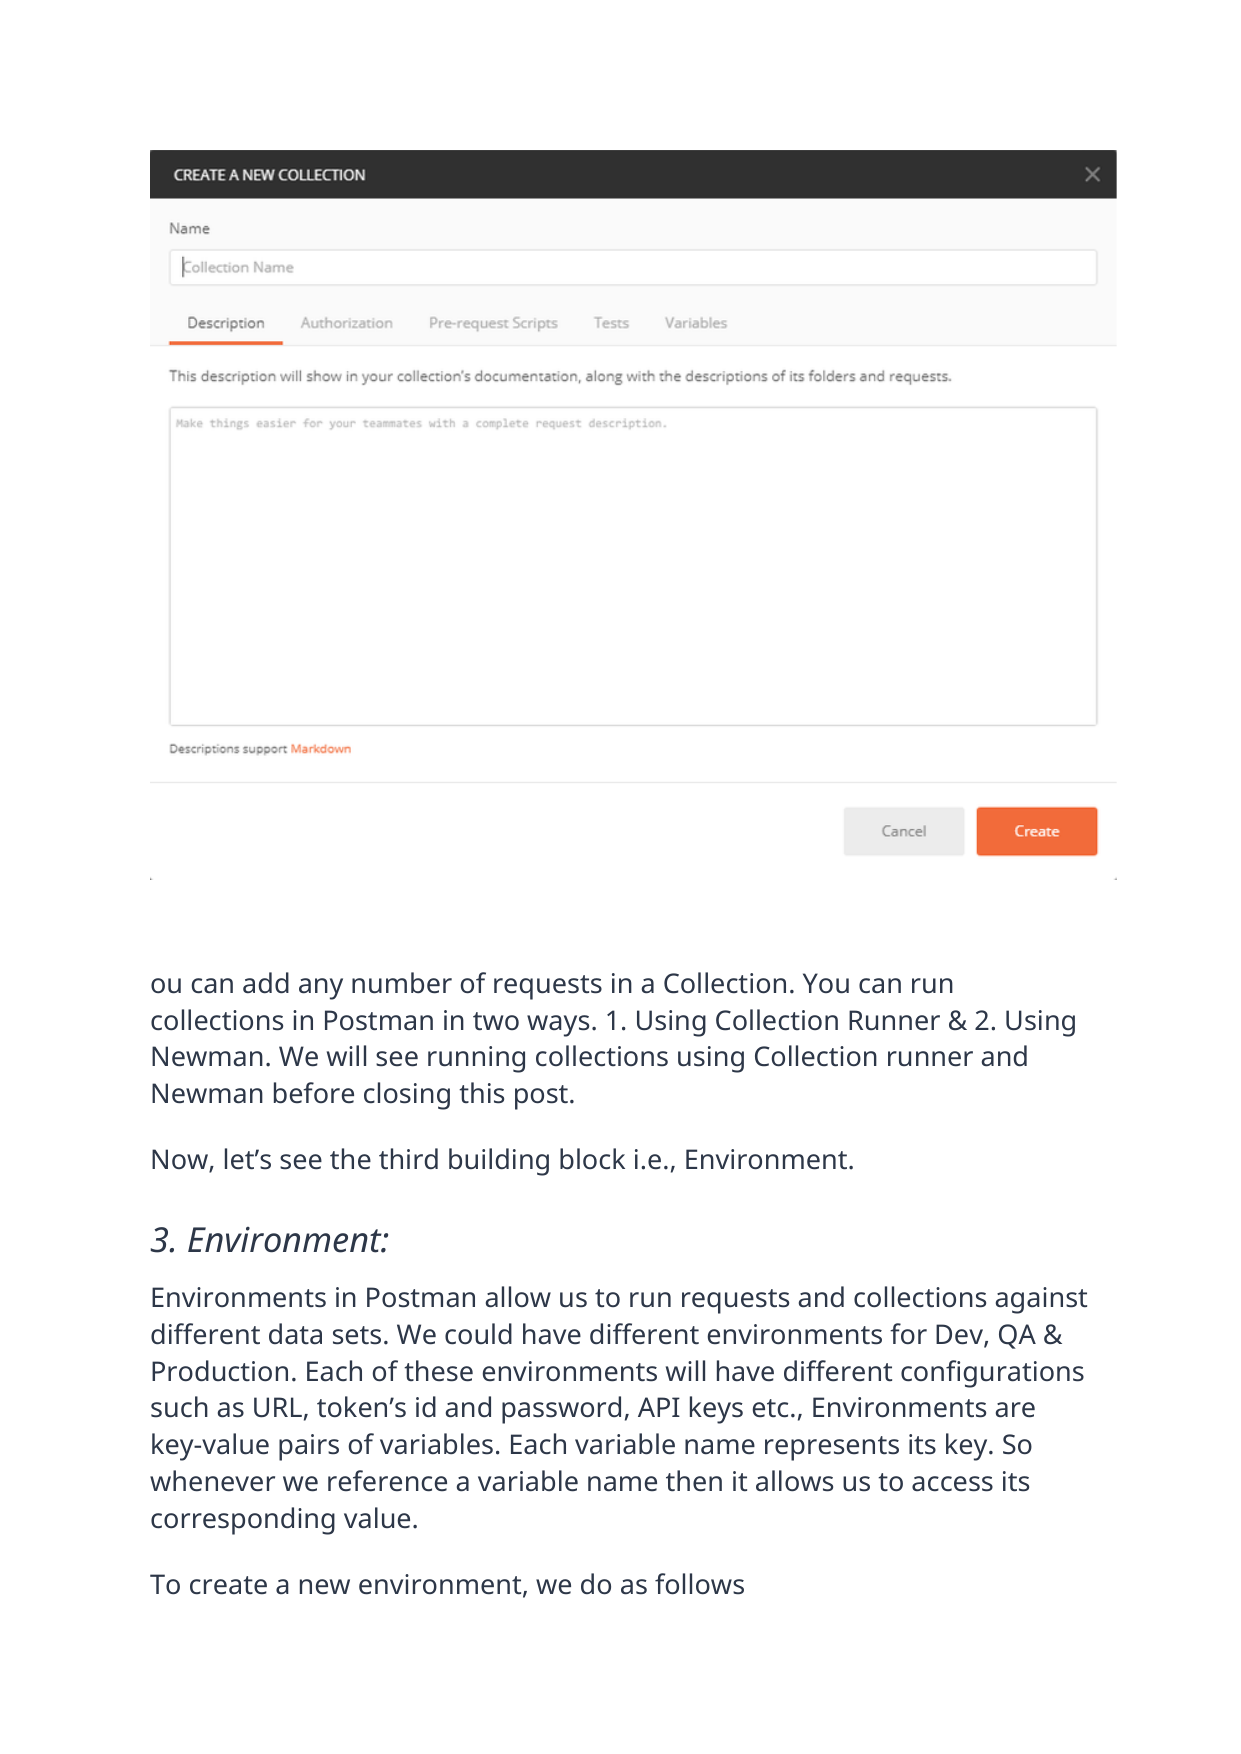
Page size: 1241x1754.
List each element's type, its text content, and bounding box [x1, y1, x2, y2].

text To create a new environment, we do as follows [150, 1566, 1090, 1602]
text Now, let’s see the third building block i.e., Environment. [150, 1141, 1090, 1178]
text ou can add any number of requests in a Collection. You can run collections in Postman in two ways. 1. Using Collection Runner & 2. Using Newman. We will see running collections using Collection runner and Newman before closing this post. [150, 964, 1090, 1112]
subtitle 3. Environment: [150, 1215, 1090, 1262]
picture [150, 150, 1117, 880]
text Environments in Postman allow us to run requests and collections against different data sets. We could have different environments for Dev, QA & Production. Each of these environments will have different configurations such as URL, token’s id and password, API keys etc., Environments are key-value pairs of variables. Each variable name represents its key. So whenever we reference a variable name then it allows us to access its corresponding value. [150, 1278, 1090, 1536]
